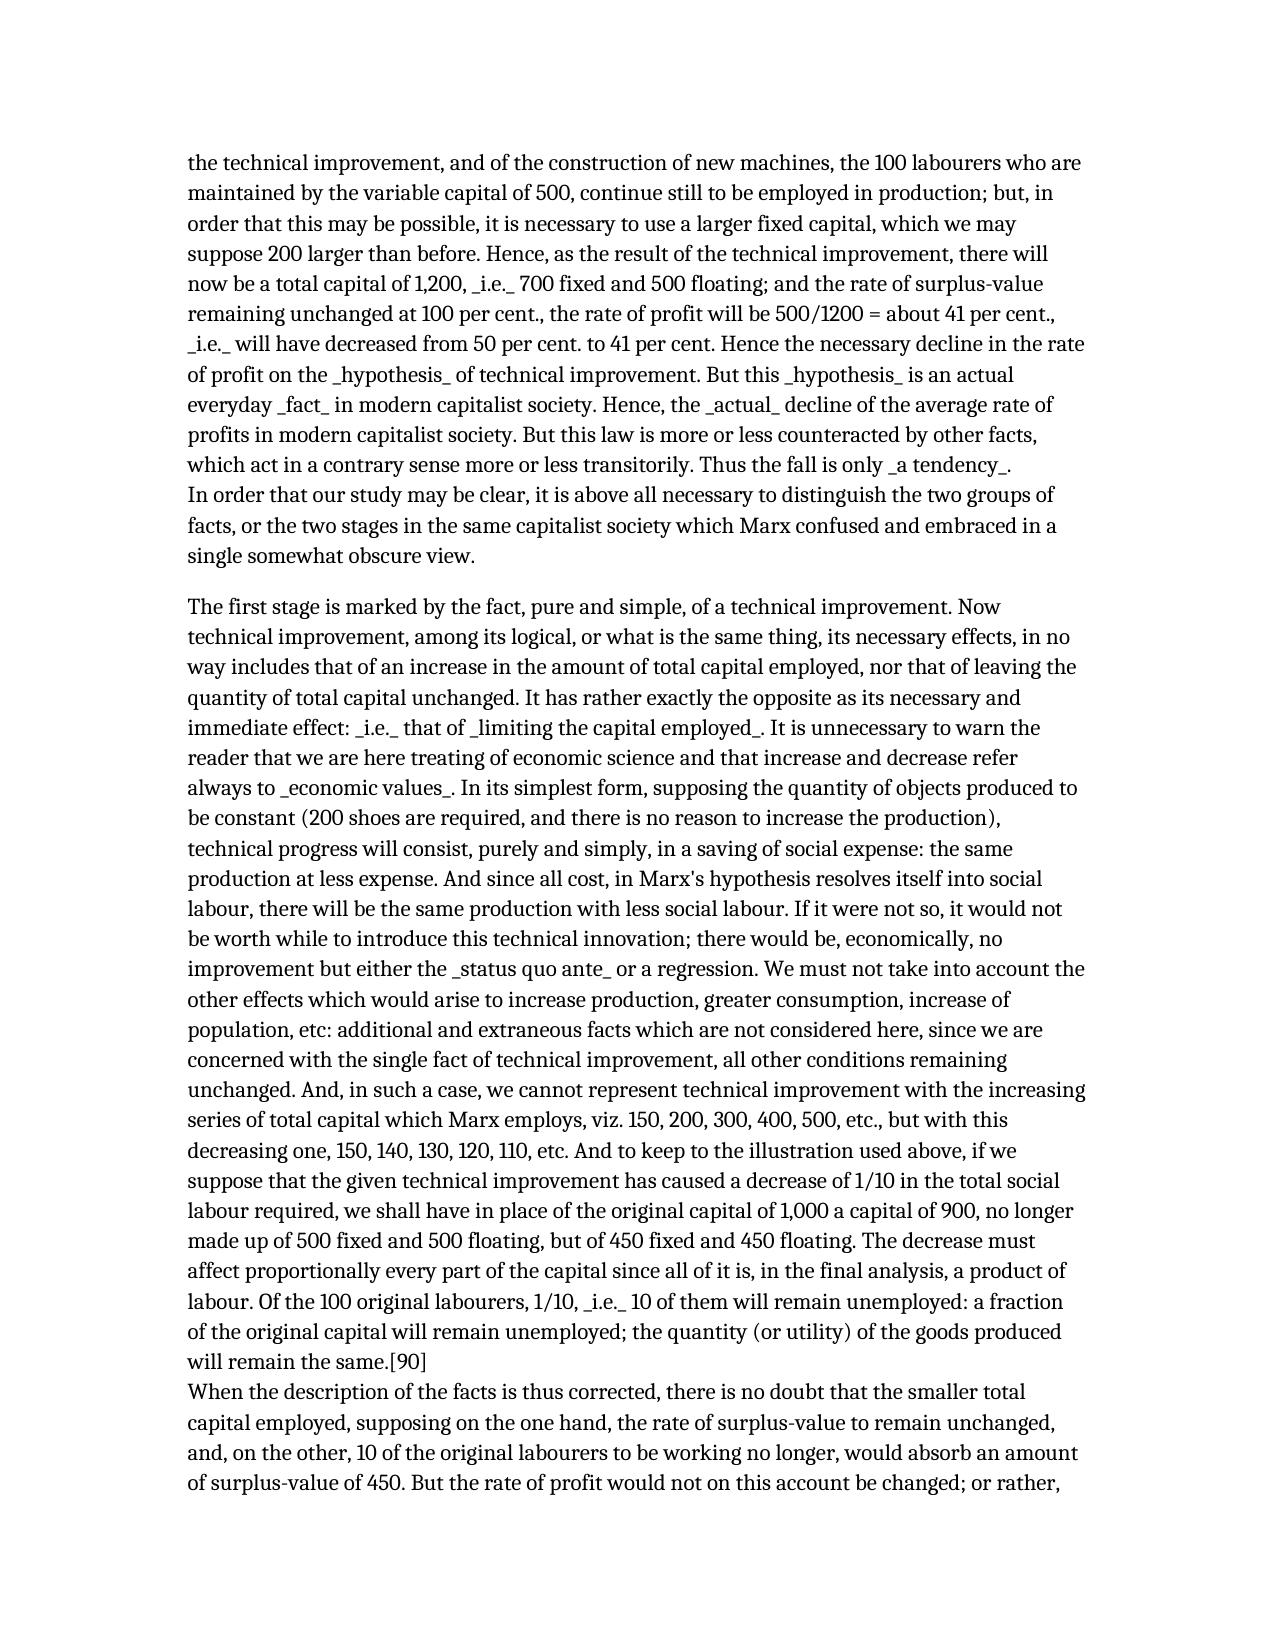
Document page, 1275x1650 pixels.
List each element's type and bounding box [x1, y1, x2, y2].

text [187, 150, 1087, 569]
text [187, 594, 1087, 1496]
